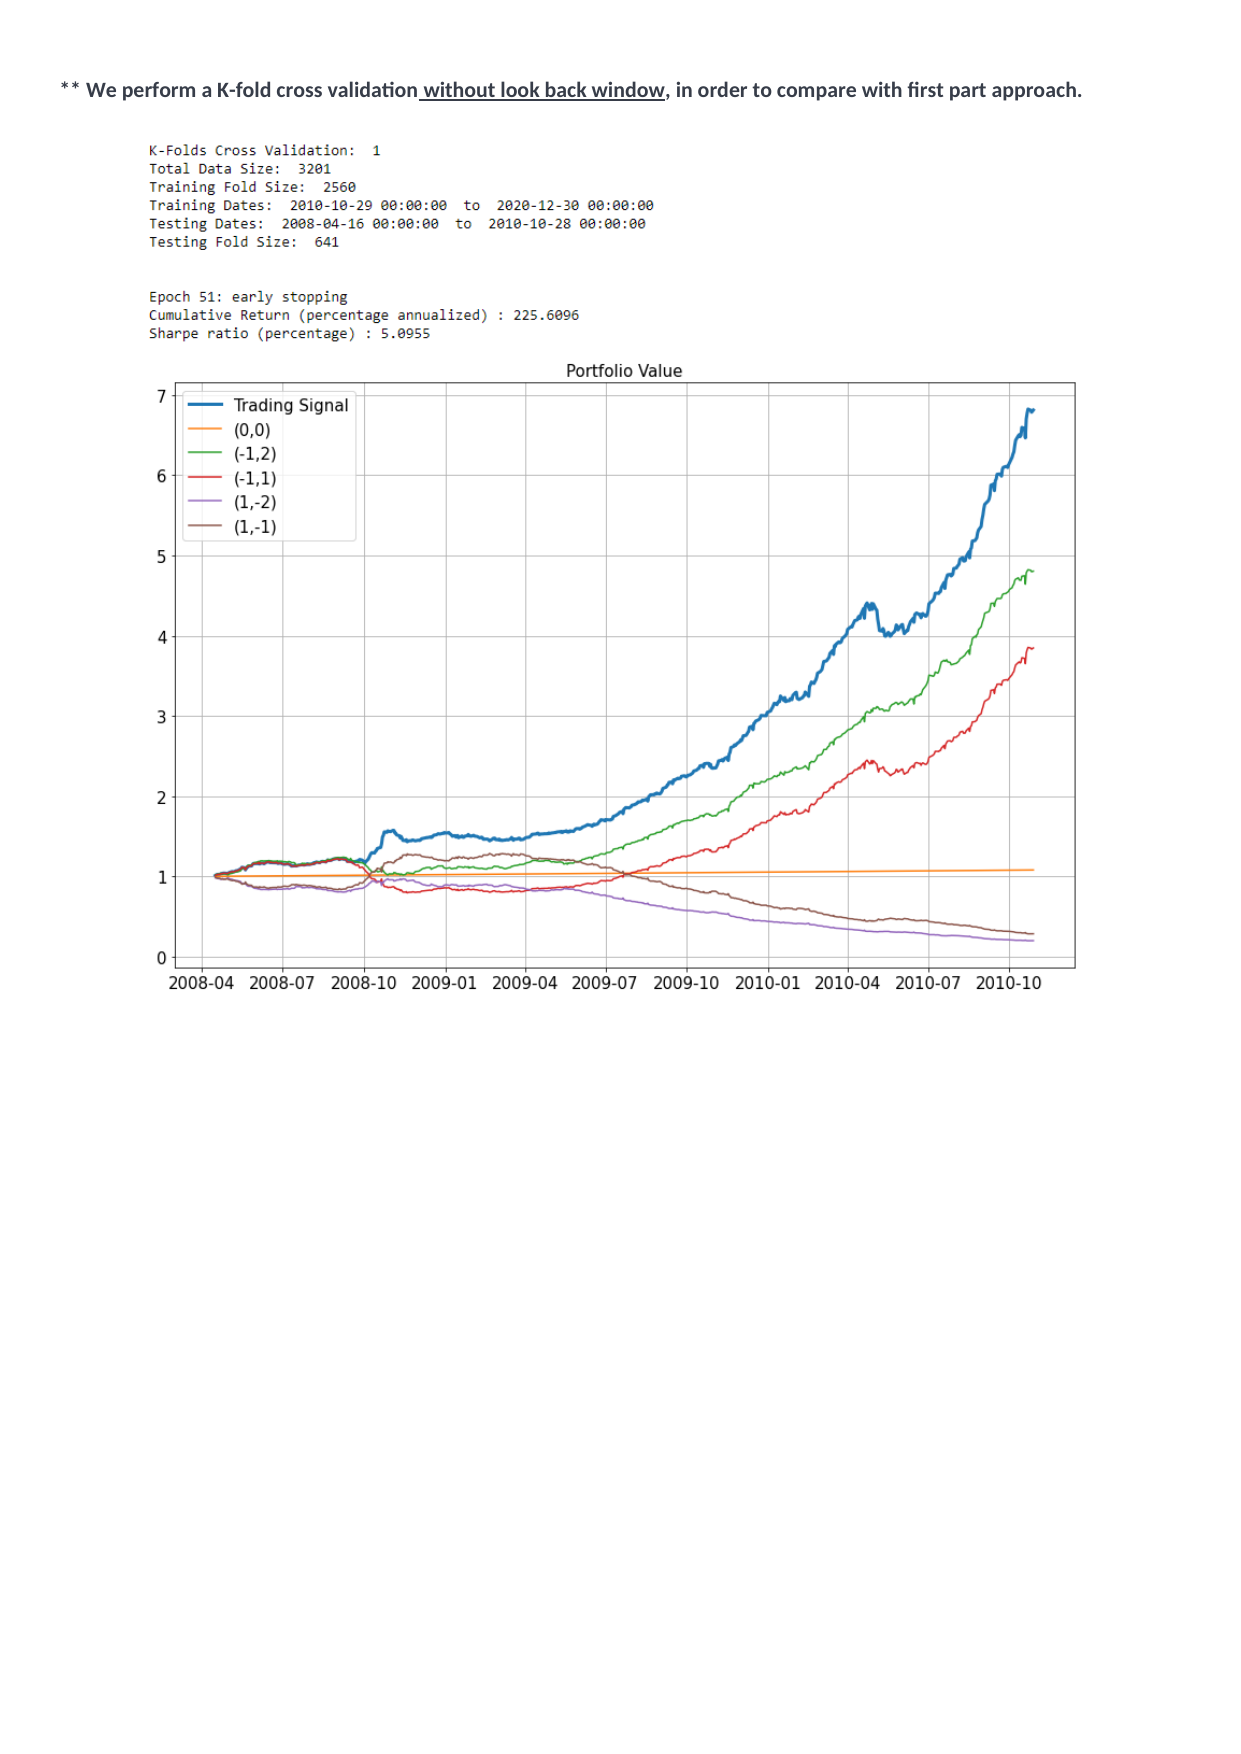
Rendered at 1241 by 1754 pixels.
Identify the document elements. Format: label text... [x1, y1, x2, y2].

picture [134, 137, 1109, 1002]
text ** We perform a K-fold cross validation without look back window, in order to compare with first part approach. [59, 71, 1181, 108]
